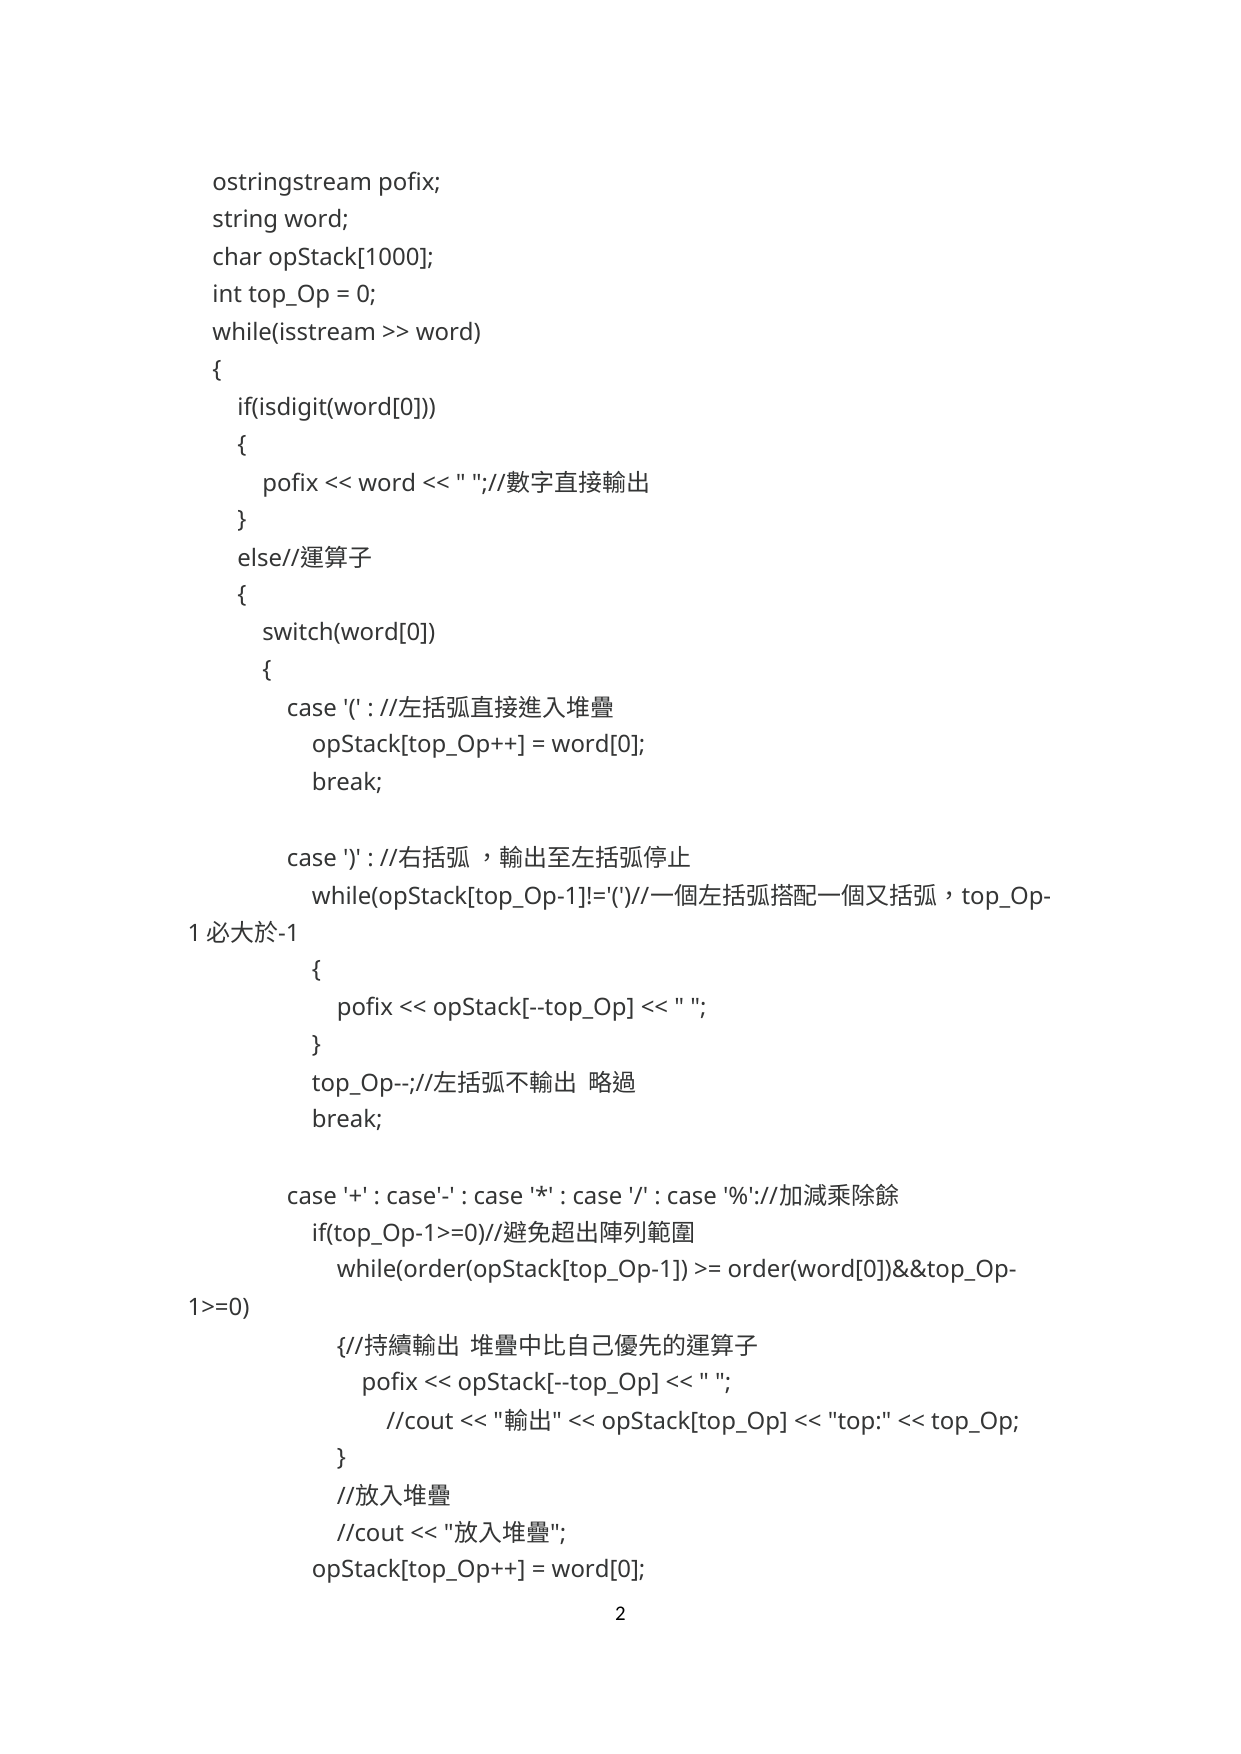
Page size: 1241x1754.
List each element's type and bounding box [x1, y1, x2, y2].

text [187, 162, 1053, 1587]
